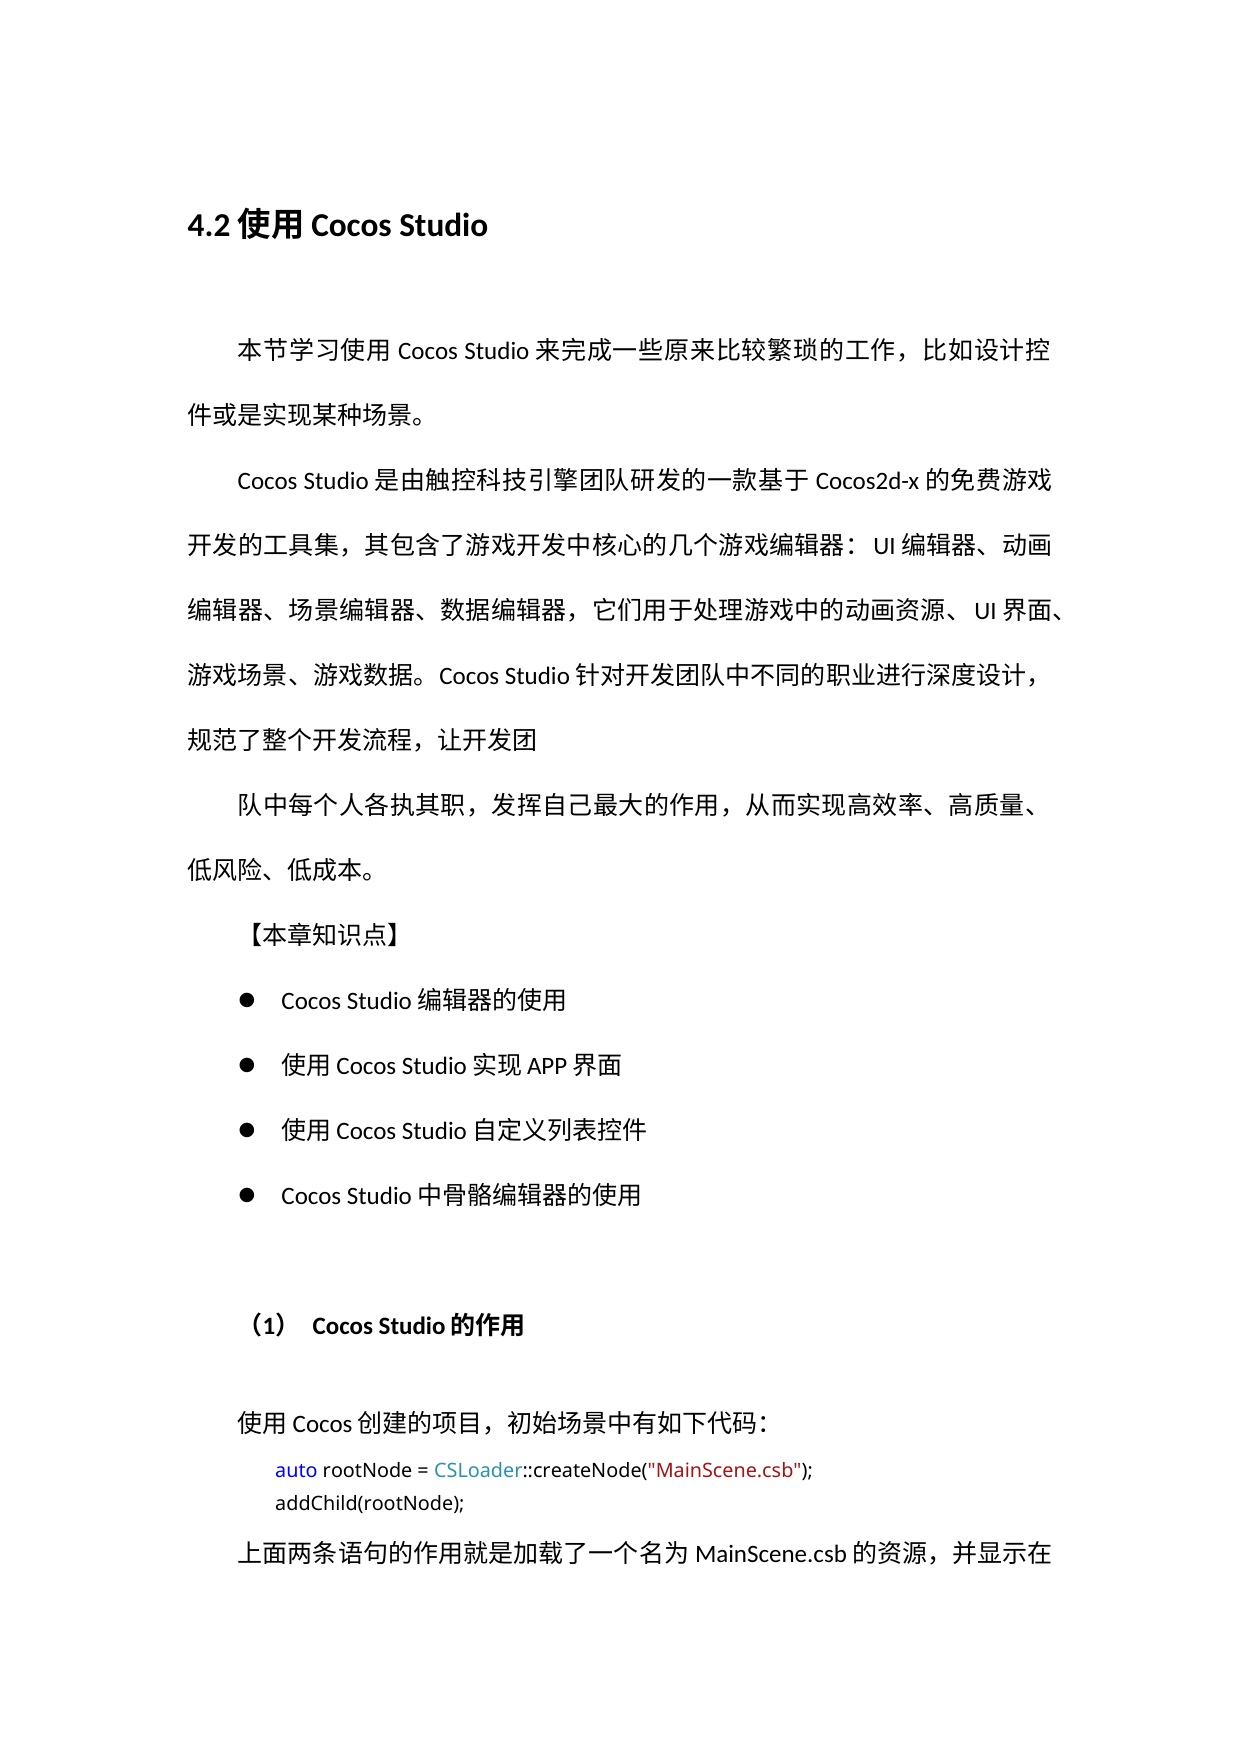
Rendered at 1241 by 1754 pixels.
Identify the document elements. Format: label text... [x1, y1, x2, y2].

list Cocos Studio中骨骼编辑器的使用 [237, 1161, 1053, 1226]
text Cocos Studio是由触控科技引擎团队研发的一款基于Cocos2d-x的免费游戏开发的工具集，其包含了游戏开发中核心的几个游戏编辑器：UI编辑器、动画编辑器、场景编辑器、数据编辑器，它们用于处理游戏中的动画资源、UI界面、游戏场景、游戏数据。Cocos Studio针对开发团队中不同的职业进行深度设计，规范了整个开发流程，让开发团 [187, 446, 1053, 771]
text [187, 1519, 1053, 1584]
text 队中每个人各执其职，发挥自己最大的作用，从而实现高效率、高质量、低风险、低成本。 [187, 771, 1053, 901]
list 使用Cocos Studio自定义列表控件 [237, 1096, 1053, 1161]
text 【本章知识点】 [187, 901, 1053, 966]
text 使用Cocos创建的项目，初始场景中有如下代码： [187, 1389, 1053, 1454]
text addChild(rootNode); [187, 1486, 1053, 1519]
text 本节学习使用Cocos Studio来完成一些原来比较繁琐的工作，比如设计控件或是实现某种场景。 [187, 316, 1053, 446]
text auto rootNode = CSLoader::createNode("MainScene.csb"); [231, 1454, 1053, 1486]
list Cocos Studio的作用 [237, 1291, 1053, 1356]
list Cocos Studio编辑器的使用 [237, 966, 1053, 1031]
subtitle 4.2 使用Cocos Studio [187, 189, 1053, 254]
list 使用Cocos Studio实现APP界面 [237, 1031, 1053, 1096]
